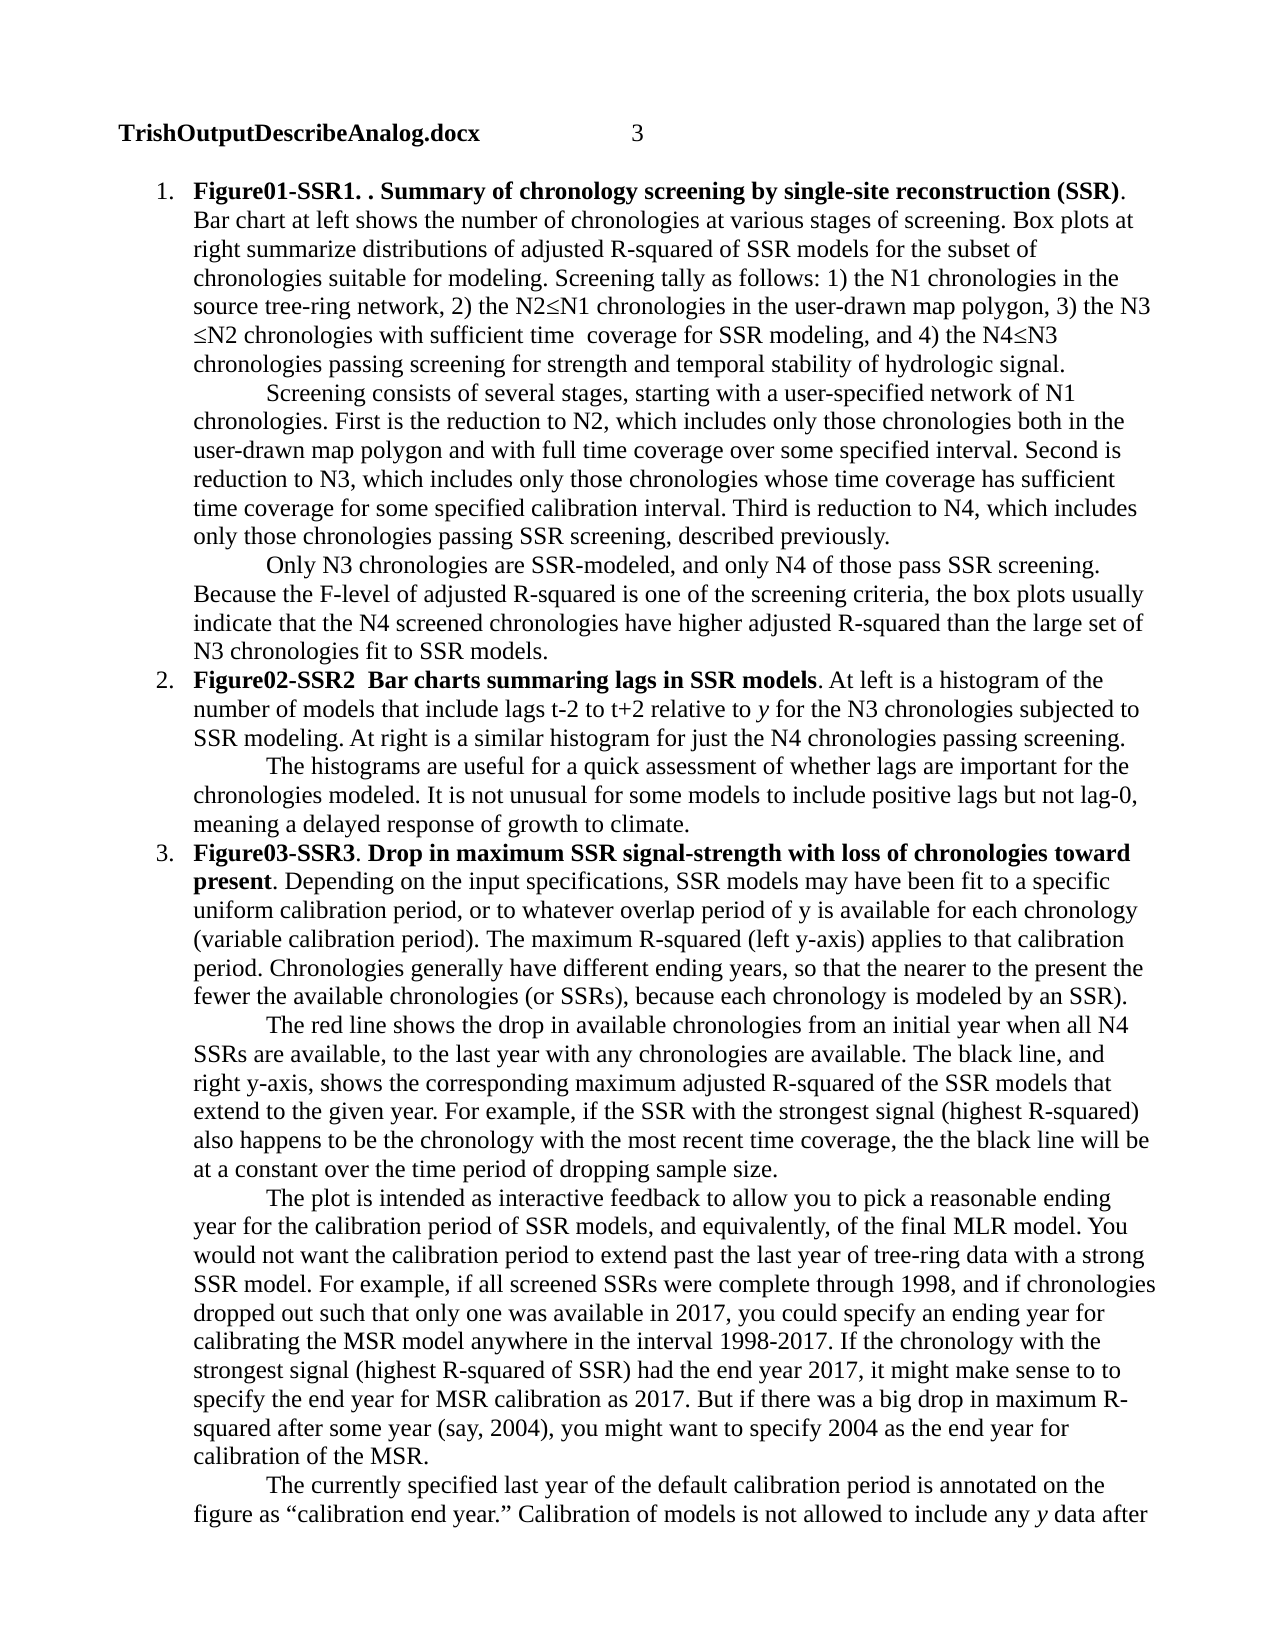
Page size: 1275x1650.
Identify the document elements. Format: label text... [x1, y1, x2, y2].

list Figure02-SSR2 Bar charts summaring lags in SSR models. At left is a histogram of the number of models that include lags t-2 to t+2 relative to y for the N3 chronologies subjected to SSR modeling. At right is a similar histogram for just the N4 chronologies passing screening. The histograms are useful for a quick assessment of whether lags are important for the chronologies modeled. It is not unusual for some models to include positive lags but not lag-0, meaning a delayed response of growth to climate. [156, 665, 1157, 838]
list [156, 838, 1157, 1528]
list Figure01-SSR1. . Summary of chronology screening by single-site reconstruction (SSR). Bar chart at left shows the number of chronologies at various stages of screening. Box plots at right summarize distributions of adjusted R-squared of SSR models for the subset of chronologies suitable for modeling. Screening tally as follows: 1) the N1 chronologies in the source tree-ring network, 2) the N2≤N1 chronologies in the user-drawn map polygon, 3) the N3 ≤N2 chronologies with sufficient time coverage for SSR modeling, and 4) the N4≤N3 chronologies passing screening for strength and temporal stability of hydrologic signal. Screening consists of several stages, starting with a user-specified network of N1 chronologies. First is the reduction to N2, which includes only those chronologies both in the user-drawn map polygon and with full time coverage over some specified interval. Second is reduction to N3, which includes only those chronologies whose time coverage has sufficient time coverage for some specified calibration interval. Third is reduction to N4, which includes only those chronologies passing SSR screening, described previously. Only N3 chronologies are SSR-modeled, and only N4 of those pass SSR screening. Because the F-level of adjusted R-squared is one of the screening criteria, the box plots usually indicate that the N4 screened chronologies have higher adjusted R-squared than the large set of N3 chronologies fit to SSR models. [156, 176, 1157, 665]
